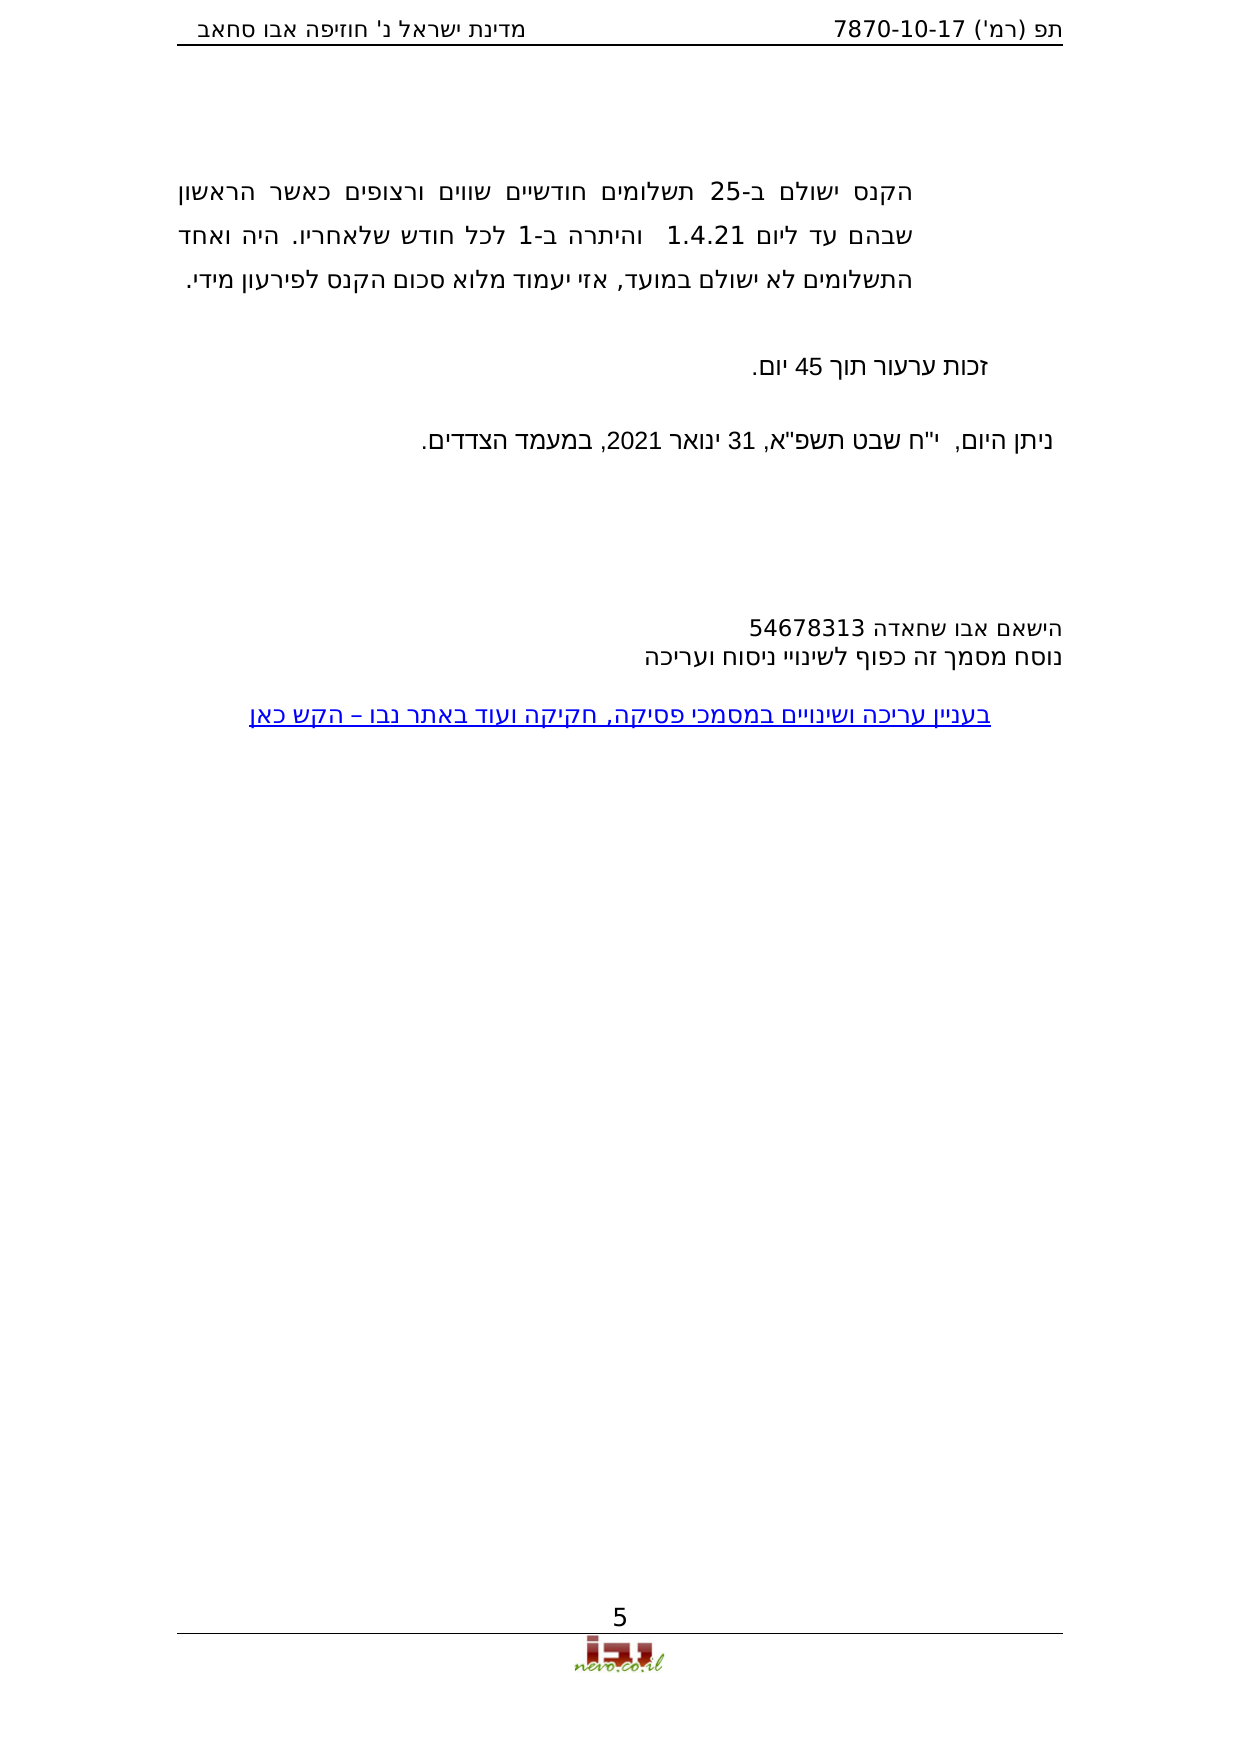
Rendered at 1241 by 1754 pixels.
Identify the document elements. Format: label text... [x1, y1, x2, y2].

text בעניין עריכה ושינויים במסמכי פסיקה, חקיקה ועוד באתר נבו – הקש כאן [177, 700, 1063, 729]
picture [574, 1635, 666, 1673]
text זכות ערעור תוך 45 יום. [177, 352, 988, 381]
text 54678313ניתן היום, י"ח שבט תשפ"א, 31 ינואר 2021, במעמד הצדדים. [177, 426, 1063, 455]
text הקנס ישולם ב-25 תשלומים חודשיים שווים ורצופים כאשר הראשון שבהם עד ליום 1.4.21 והיתרה ב-1 לכל חודש שלאחריו. היה ואחד התשלומים לא ישולם במועד, אזי יעמוד מלוא סכום הקנס לפירעון מידי. [177, 177, 913, 294]
text הישאם אבו שחאדה 54678313 [177, 615, 1063, 642]
text נוסח מסמך זה כפוף לשינויי ניסוח ועריכה [177, 642, 1063, 671]
